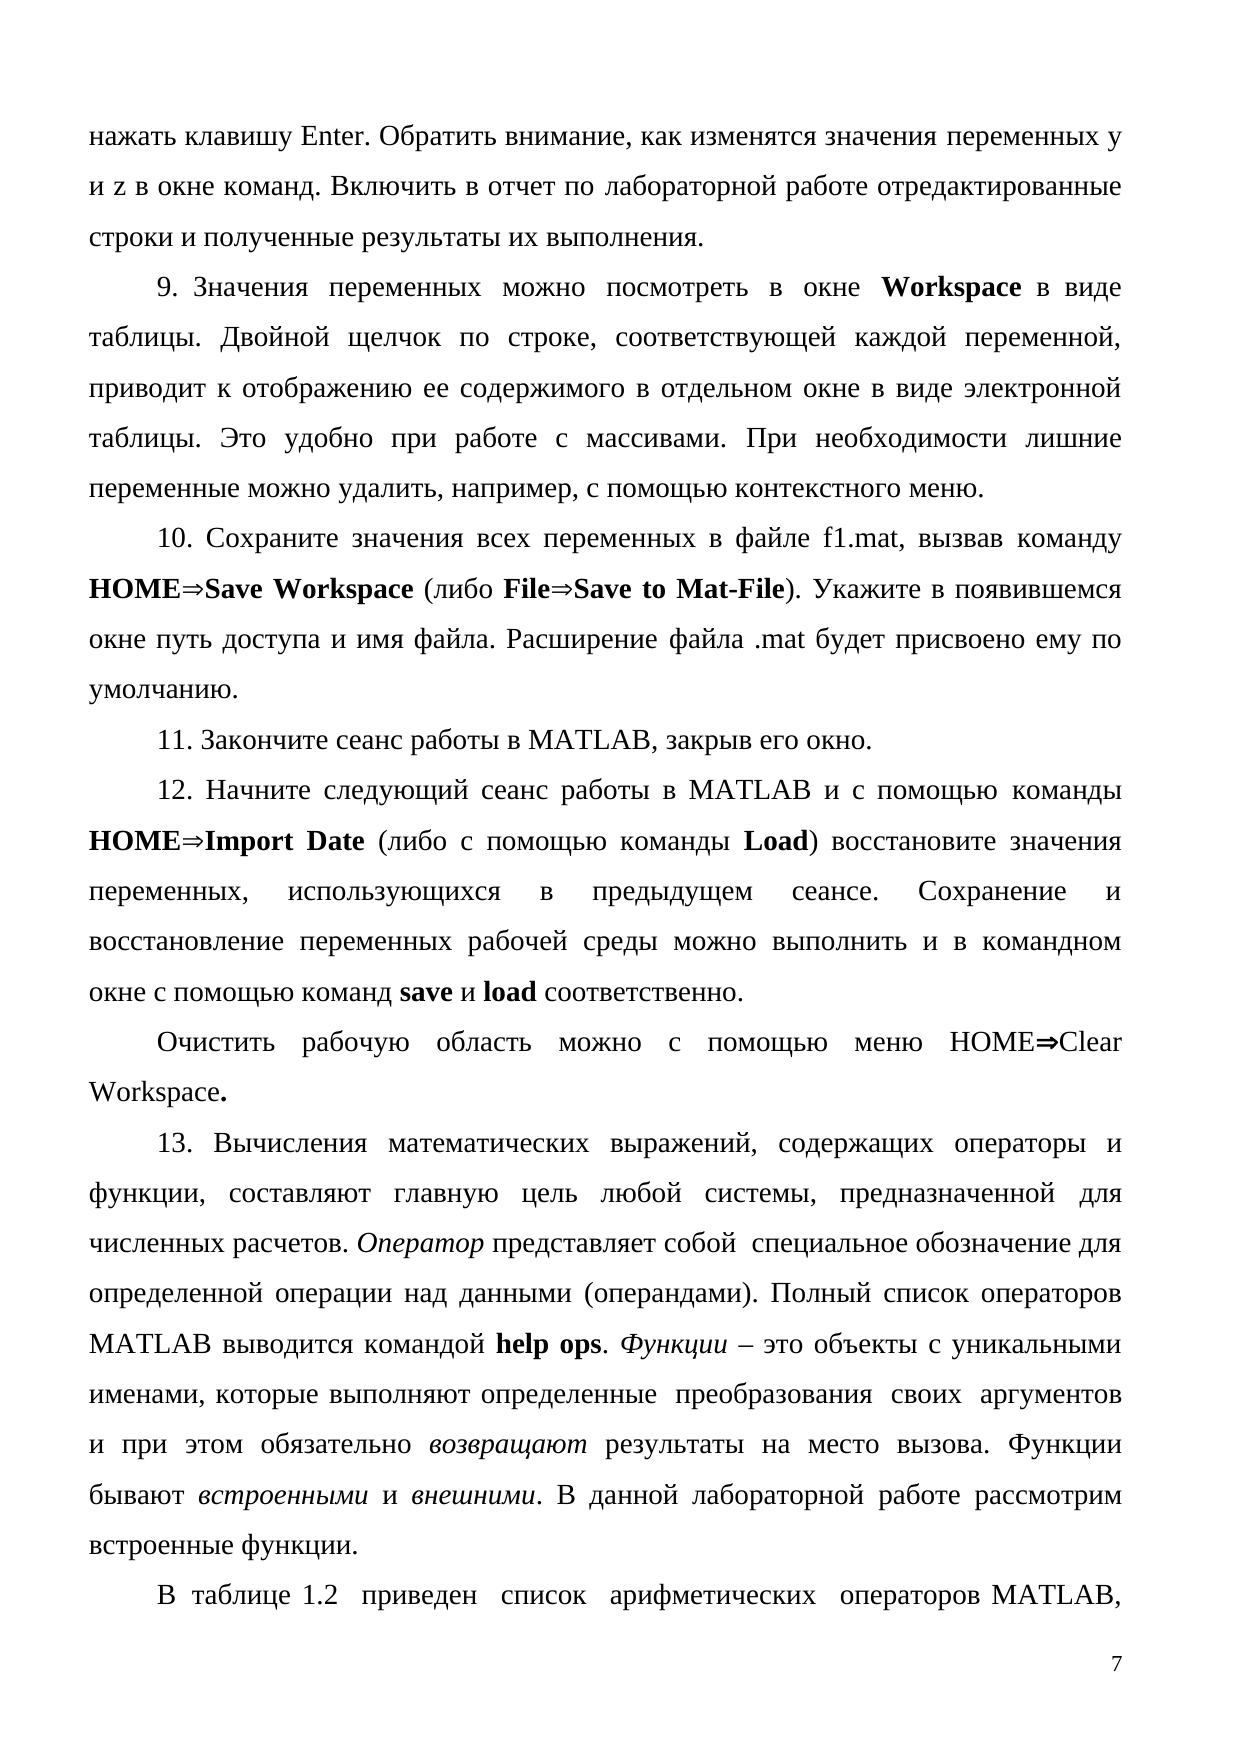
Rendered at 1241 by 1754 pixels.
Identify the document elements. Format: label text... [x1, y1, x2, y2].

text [89, 118, 1122, 252]
text 12. Начните следующий сеанс работы в MATLAB и с помощью команды HOMEImport Date (либо с помощью команды Load) восстановите значения переменных, использующихся в предыдущем сеансе. Сохранение и восстановление переменных рабочей среды можно выполнить и в командном окне с помощью команд save и load соответственно. [89, 772, 1122, 1007]
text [89, 1577, 1122, 1611]
text 13. Вычисления математических выражений, содержащих операторы и функции, составляют главную цель любой системы, предназначенной для численных расчетов. Оператор представляет собой специальное обозначение для определенной операции над данными (операндами). Полный список операторов MATLAB выводится командой help ops. Функции – это объекты с уникальными именами, которые выполняют определенные преобразования своих аргументов и при этом обязательно возвращают результаты на место вызова. Функции бывают встроенными и внешними. В данной лабораторной работе рассмотрим встроенные функции. [89, 1125, 1122, 1561]
text 11. Закончите сеанс работы в MATLAB, закрыв его окно. [89, 722, 1122, 756]
text 9. Значения переменных можно посмотреть в окне Workspace в виде таблицы. Двойной щелчок по строке, соответствующей каждой переменной, приводит к отображению ее содержимого в отдельном окне в виде электронной таблицы. Это удобно при работе с массивами. При необходимости лишние переменные можно удалить, например, с помощью контекстного меню. [89, 269, 1122, 504]
text Очистить рабочую область можно с помощью меню HOMEClear Workspace. [89, 1024, 1122, 1108]
text 10. Сохраните значения всех переменных в файле f1.mat, вызвав команду HOMESave Workspace (либо FileSave to Mat-File). Укажите в появившемся окне путь доступа и имя файла. Расширение файла .mat будет присвоено ему по умолчанию. [89, 521, 1122, 705]
